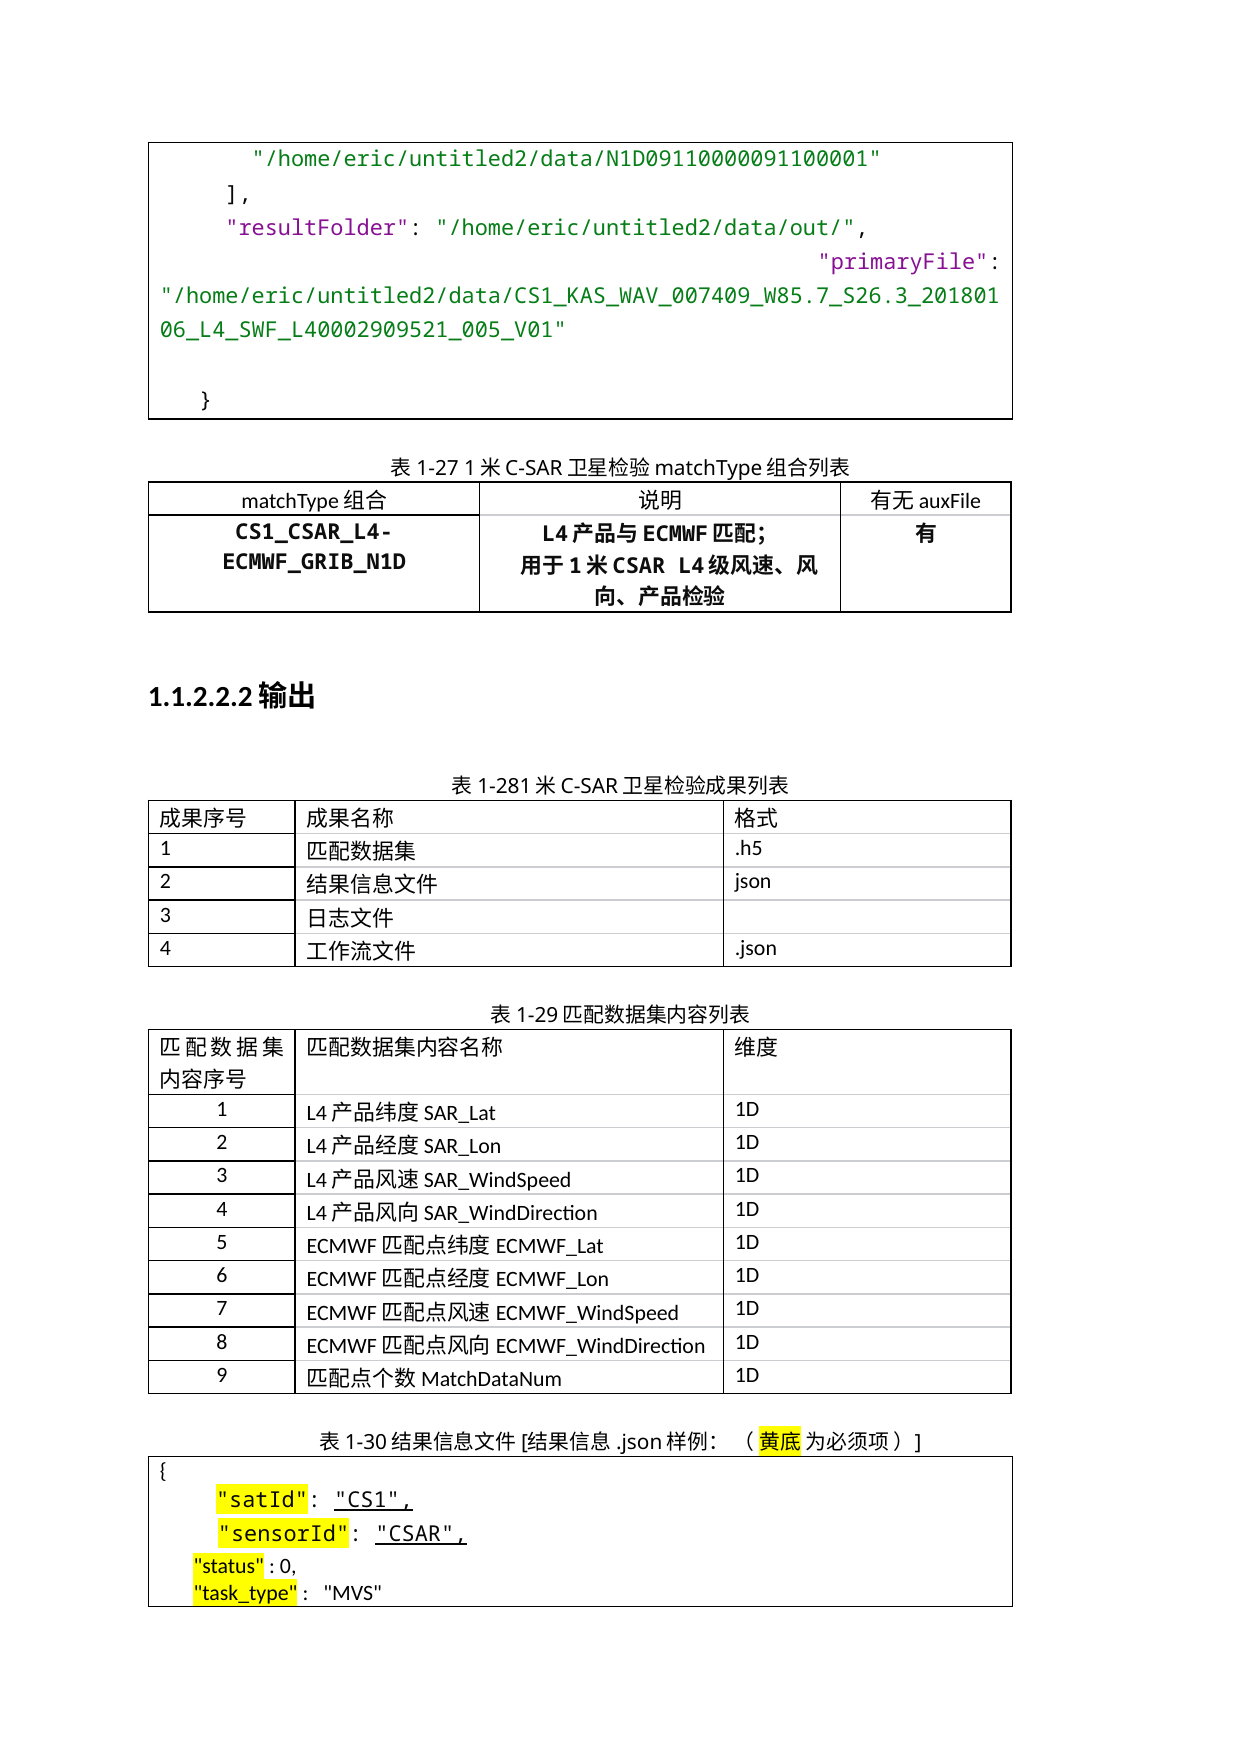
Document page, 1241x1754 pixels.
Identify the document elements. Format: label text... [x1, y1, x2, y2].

table_header 格式 [724, 801, 1010, 833]
table_cell L4产品与ECMWF匹配； 用于1米CSAR L4级风速、风向、产品检验 [480, 516, 840, 611]
text 表 1‑30结果信息文件 [结果信息 .json样例： （ 黄底 为必须项 ）] [148, 1426, 759, 1456]
table_header 说明 [480, 483, 840, 514]
table_header 有无auxFile [841, 483, 1010, 514]
table_cell 5 [149, 1228, 294, 1260]
table_cell 4 [149, 934, 294, 966]
table_cell ECMWF匹配点纬度 ECMWF_Lat [296, 1228, 723, 1260]
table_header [149, 143, 1012, 418]
text 表 1‑281米C-SAR卫星检验成果列表 [148, 769, 1093, 799]
text 表 1‑27 1米C-SAR卫星检验matchType组合列表 [148, 451, 1093, 481]
table_cell 1D [724, 1361, 1010, 1393]
table_cell 1D [724, 1128, 1010, 1160]
subtitle 1.1.2.2.2输出 [148, 673, 1093, 715]
table_cell 3 [149, 901, 294, 932]
table_cell 1D [724, 1295, 1010, 1326]
text 表 1‑30结果信息文件 [结果信息 .json样例： （ 黄底 为必须项 ）] [801, 1426, 1093, 1456]
table_header 匹配数据集内容序号 [149, 1030, 294, 1094]
table_cell 1D [724, 1261, 1010, 1293]
table_header 维度 [724, 1030, 1010, 1094]
table_cell [724, 901, 1010, 932]
table_cell 7 [149, 1295, 294, 1326]
table_cell 9 [149, 1361, 294, 1393]
table_header matchType组合 [149, 483, 479, 514]
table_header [149, 1457, 1012, 1606]
table_cell 1 [149, 834, 294, 866]
table_cell L4产品风向 SAR_WindDirection [296, 1195, 723, 1227]
table_cell 1D [724, 1195, 1010, 1227]
table_cell 1D [724, 1162, 1010, 1193]
table_cell 1D [724, 1328, 1010, 1359]
table_cell 2 [149, 868, 294, 899]
table_cell 有 [841, 516, 1010, 611]
table_cell json [724, 868, 1010, 899]
table_cell 工作流文件 [296, 934, 723, 966]
table_cell .json [724, 934, 1010, 966]
table_cell 6 [149, 1261, 294, 1293]
text 表 1‑29匹配数据集内容列表 [148, 998, 1093, 1029]
table_cell 1 [149, 1095, 294, 1127]
table_cell 匹配数据集 [296, 834, 723, 866]
table_cell .h5 [724, 834, 1010, 866]
table_cell ECMWF匹配点风速 ECMWF_WindSpeed [296, 1295, 723, 1326]
table_cell 匹配点个数 MatchDataNum [296, 1361, 723, 1393]
table_cell 1D [724, 1228, 1010, 1260]
table_cell L4产品经度 SAR_Lon [296, 1128, 723, 1160]
table_cell ECMWF匹配点经度 ECMWF_Lon [296, 1261, 723, 1293]
table_cell 结果信息文件 [296, 868, 723, 899]
table_cell 4 [149, 1195, 294, 1227]
table_cell 8 [149, 1328, 294, 1359]
table_cell 3 [149, 1162, 294, 1193]
table_header 成果序号 [149, 801, 294, 833]
table_header 成果名称 [296, 801, 723, 833]
table_cell 2 [149, 1128, 294, 1160]
table_cell 日志文件 [296, 901, 723, 932]
table_cell 1D [724, 1095, 1010, 1127]
table_cell CS1_CSAR_L4-ECMWF_GRIB_N1D [149, 516, 479, 611]
table_cell L4产品风速 SAR_WindSpeed [296, 1162, 723, 1193]
table_cell ECMWF匹配点风向 ECMWF_WindDirection [296, 1328, 723, 1359]
table_header 匹配数据集内容名称 [296, 1030, 723, 1094]
table_cell L4产品纬度 SAR_Lat [296, 1095, 723, 1127]
